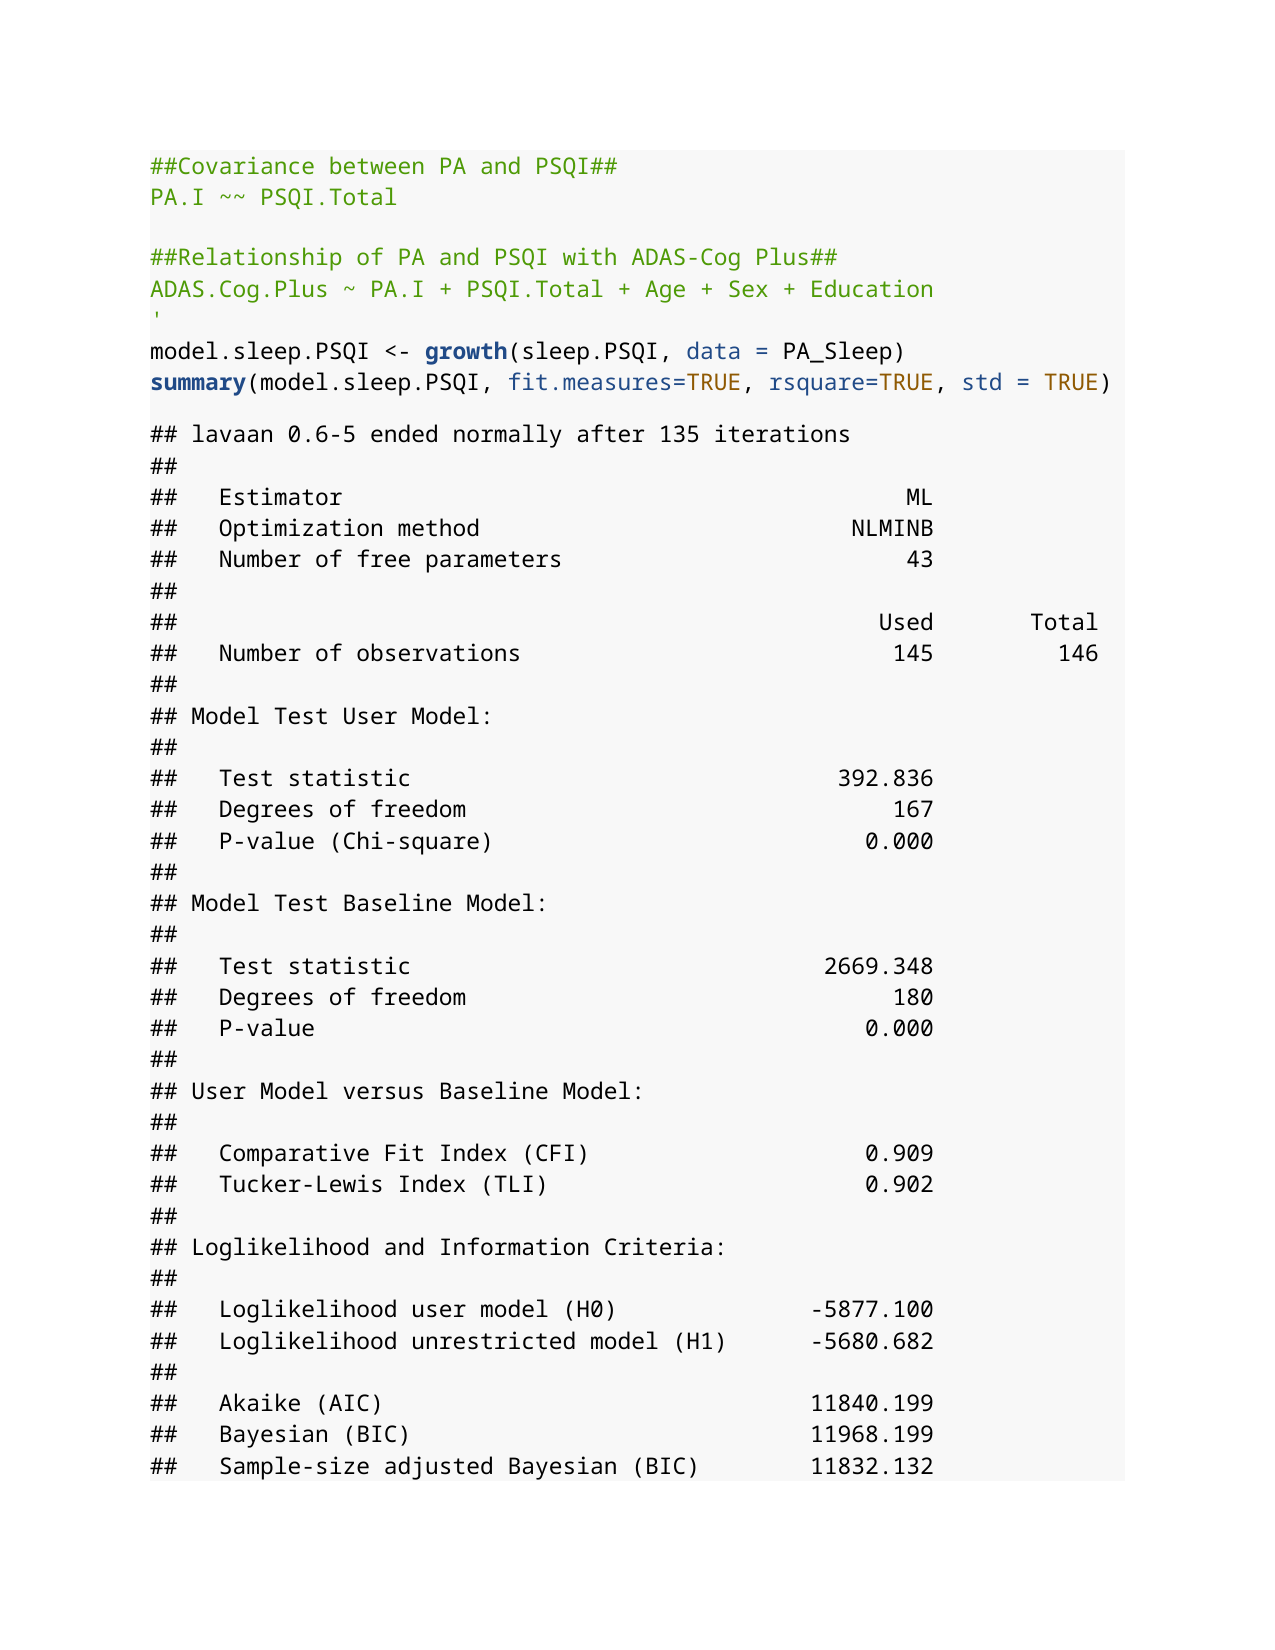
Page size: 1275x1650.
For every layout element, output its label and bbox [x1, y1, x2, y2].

text [150, 418, 1125, 1481]
text [150, 150, 1125, 397]
